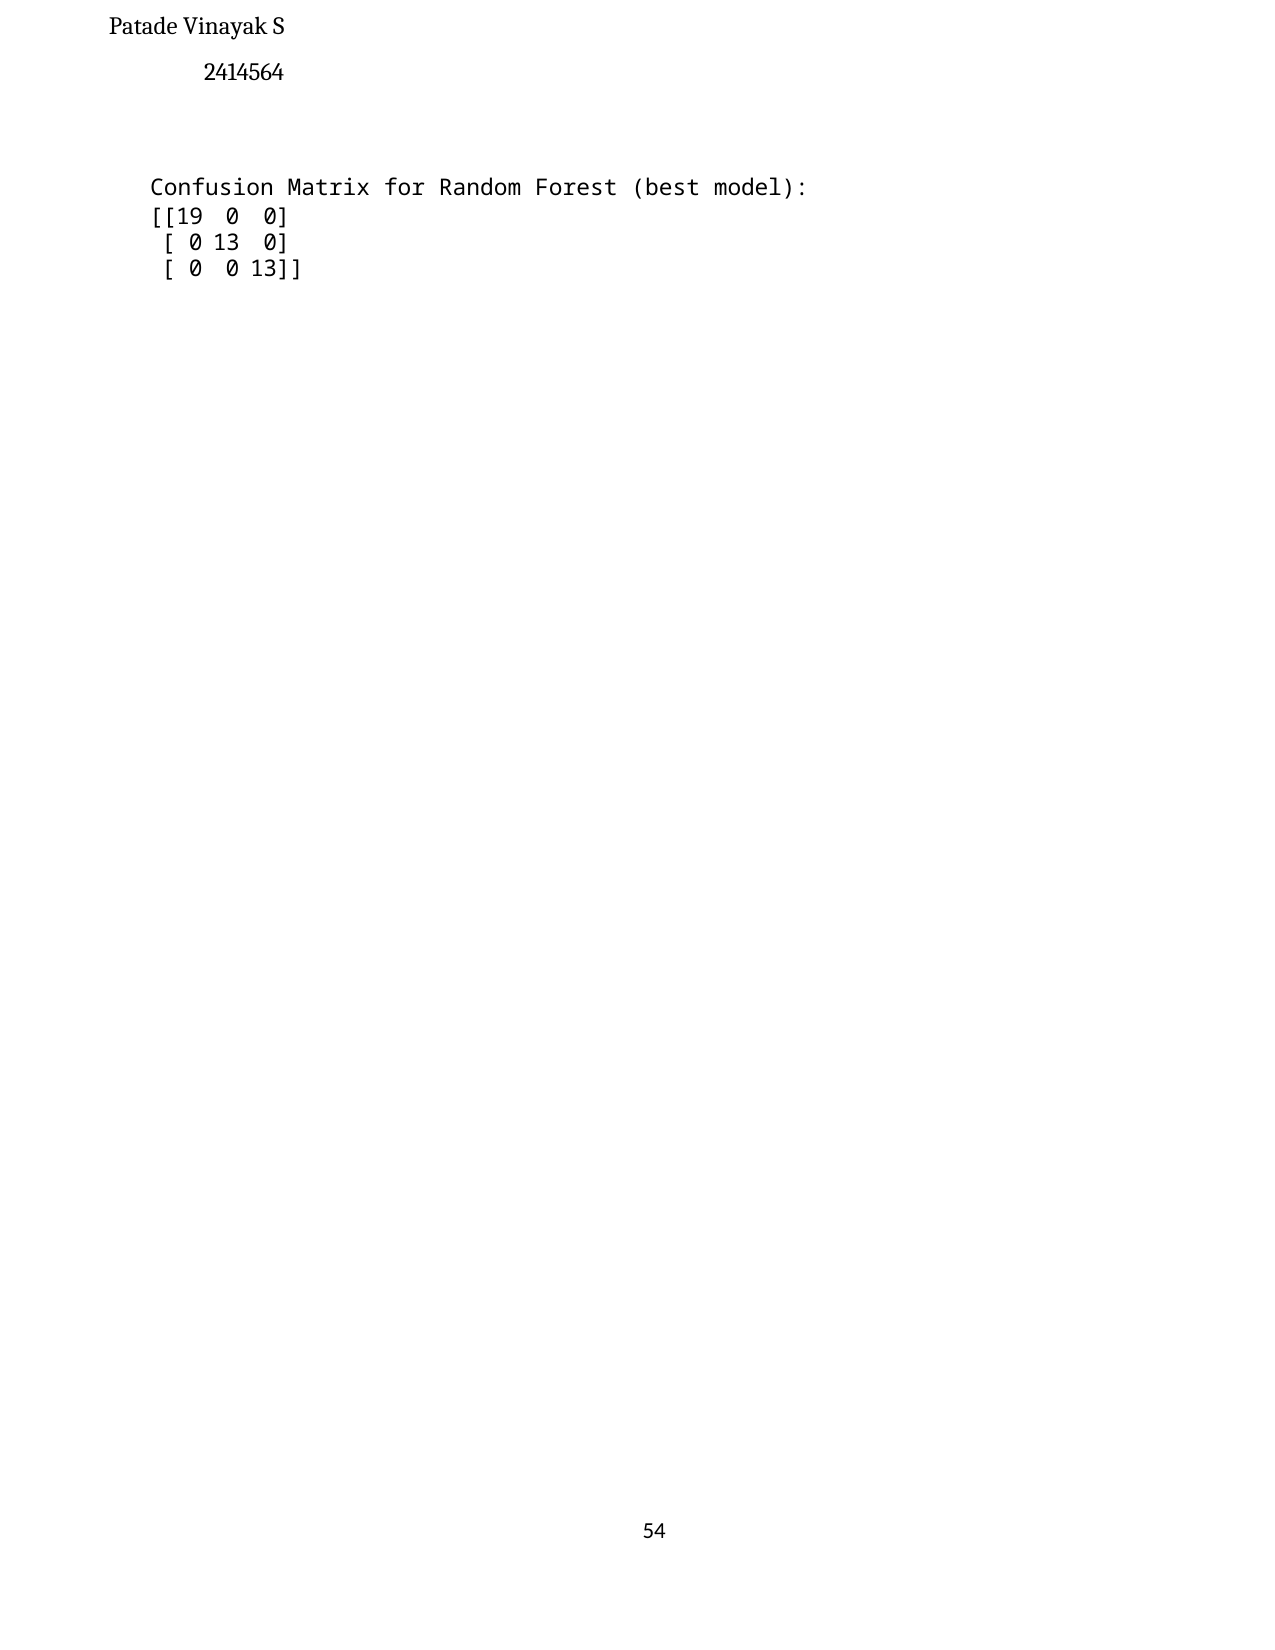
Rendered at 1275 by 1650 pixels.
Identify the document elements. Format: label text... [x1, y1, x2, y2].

table_header [[19 [146, 206, 207, 231]
table_cell 13]] [245, 258, 307, 283]
table_header 0 [208, 206, 245, 231]
text Confusion Matrix for Random Forest (best model): [150, 171, 1137, 202]
table_cell 13 [208, 231, 245, 258]
table_cell [ 0 [146, 231, 207, 258]
table_header 0] [245, 206, 307, 231]
table_cell [ 0 [146, 258, 207, 283]
table_cell 0] [245, 231, 307, 258]
table_cell 0 [208, 258, 245, 283]
